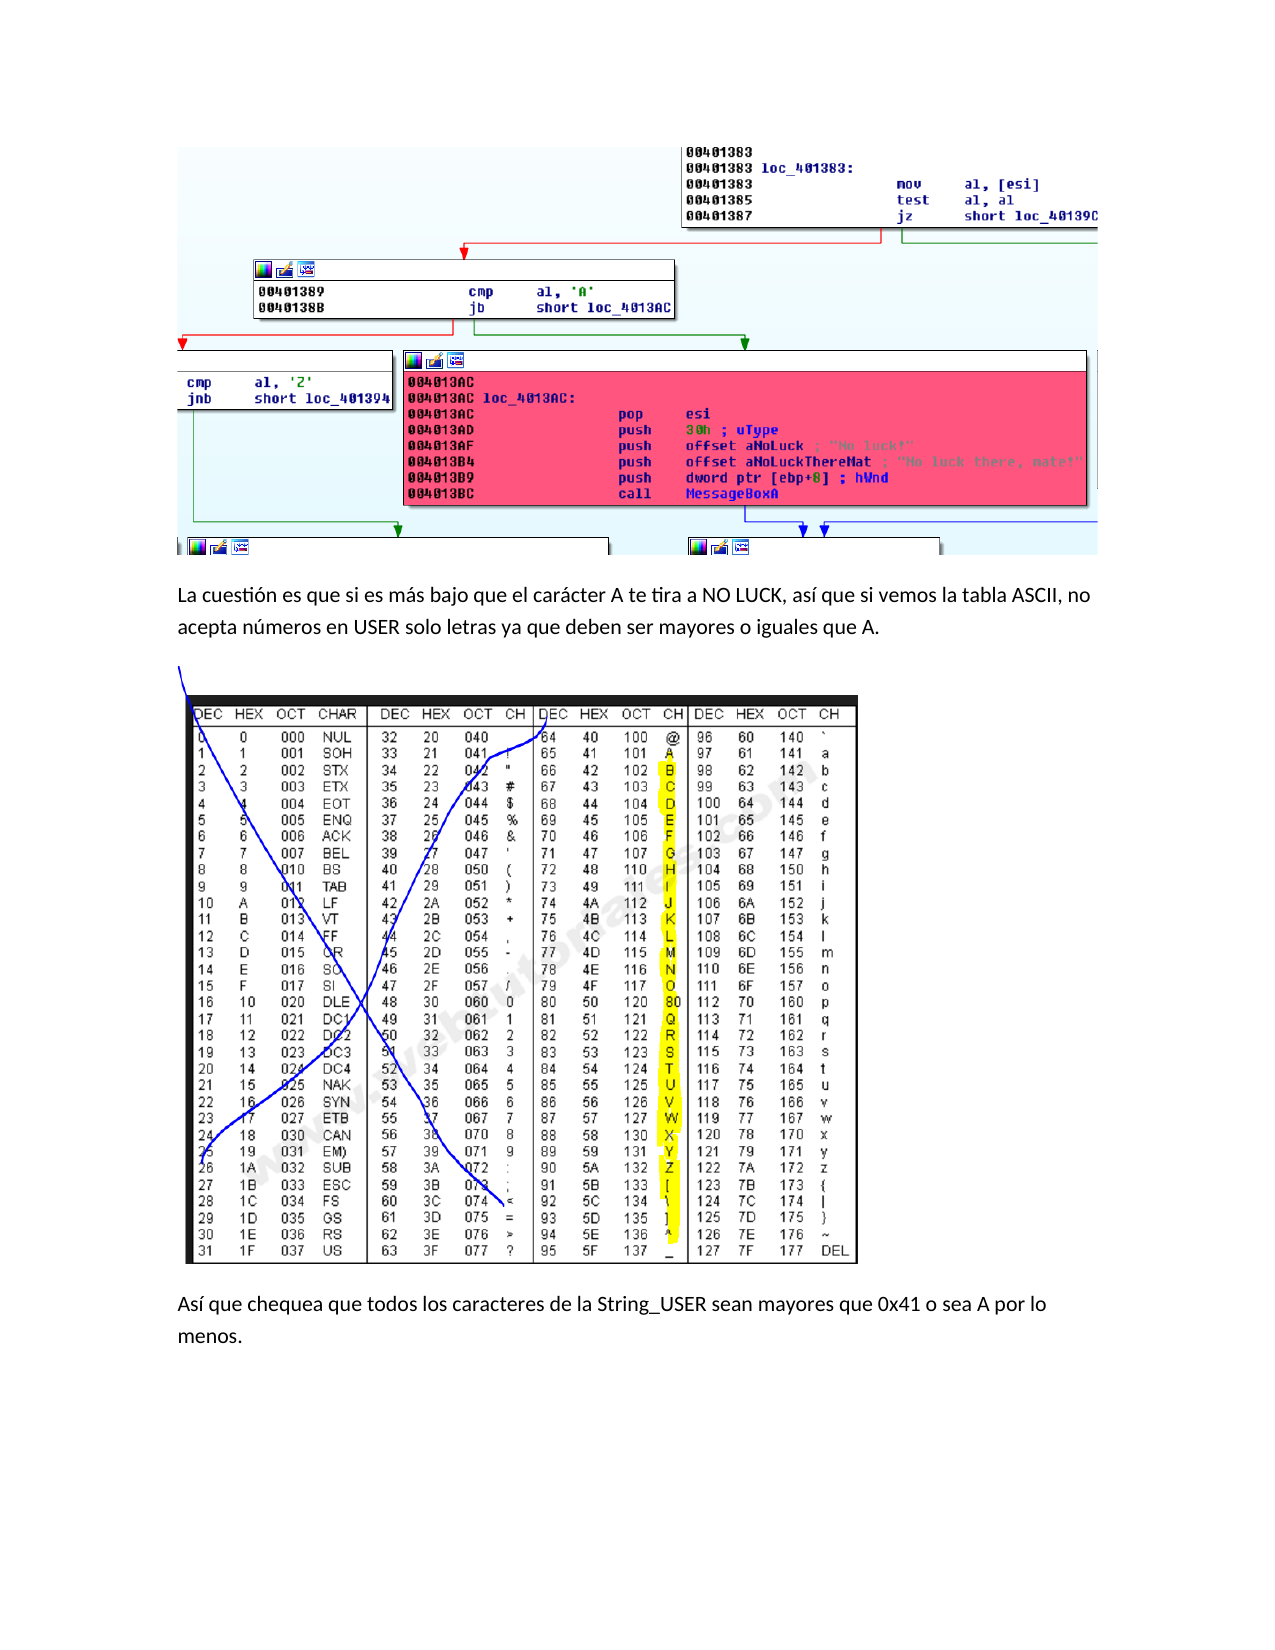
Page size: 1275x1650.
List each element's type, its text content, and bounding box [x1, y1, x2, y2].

picture [177, 666, 858, 1264]
text La cuestión es que si es más bajo que el carácter A te tira a NO LUCK, así que si vemos la tabla ASCII, no acepta números en USER solo letras ya que deben ser mayores o iguales que A. [177, 581, 1098, 640]
picture [177, 147, 1098, 555]
text Así que chequea que todos los caracteres de la String_USER sean mayores que 0x41 o sea A por lo menos. [177, 1290, 1098, 1349]
